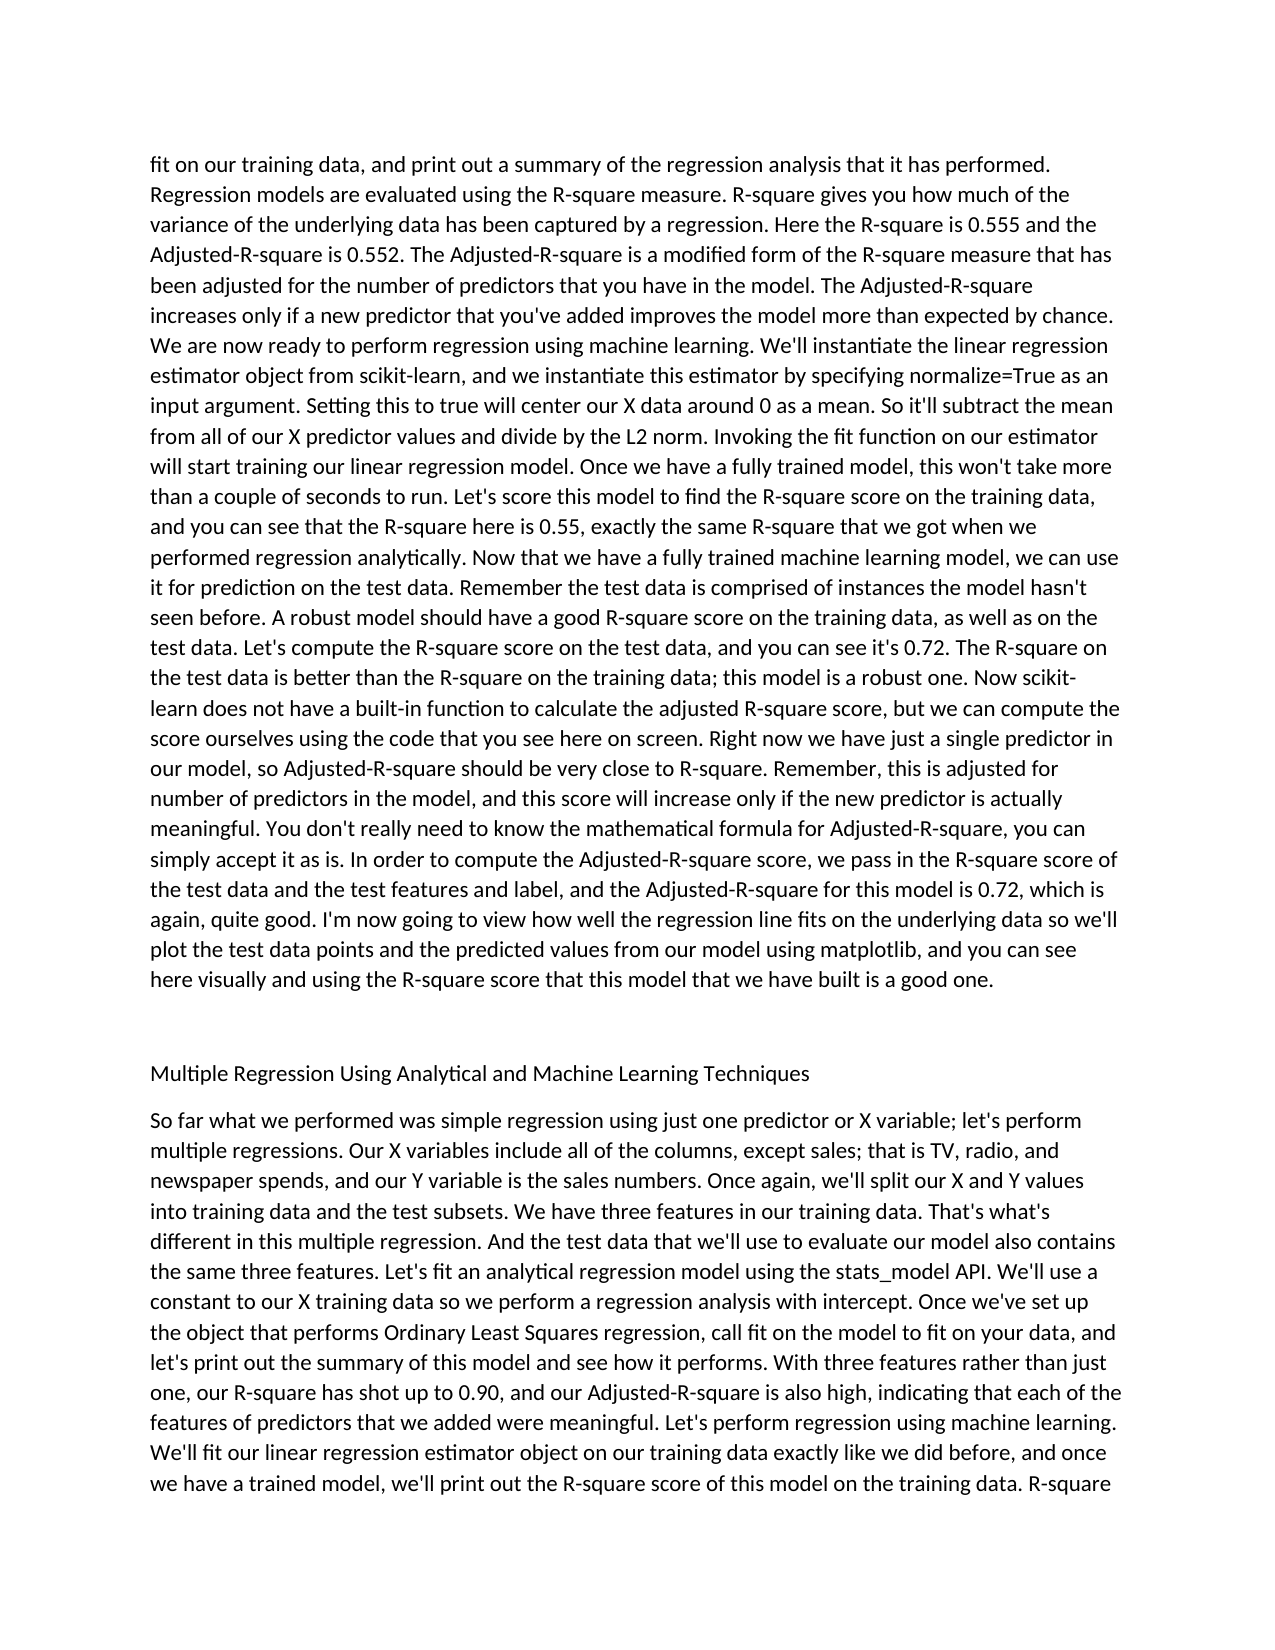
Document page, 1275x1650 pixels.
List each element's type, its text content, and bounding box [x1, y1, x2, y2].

text Multiple Regression Using Analytical and Machine Learning Techniques [150, 1059, 1125, 1087]
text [150, 1106, 1125, 1497]
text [150, 150, 1125, 994]
